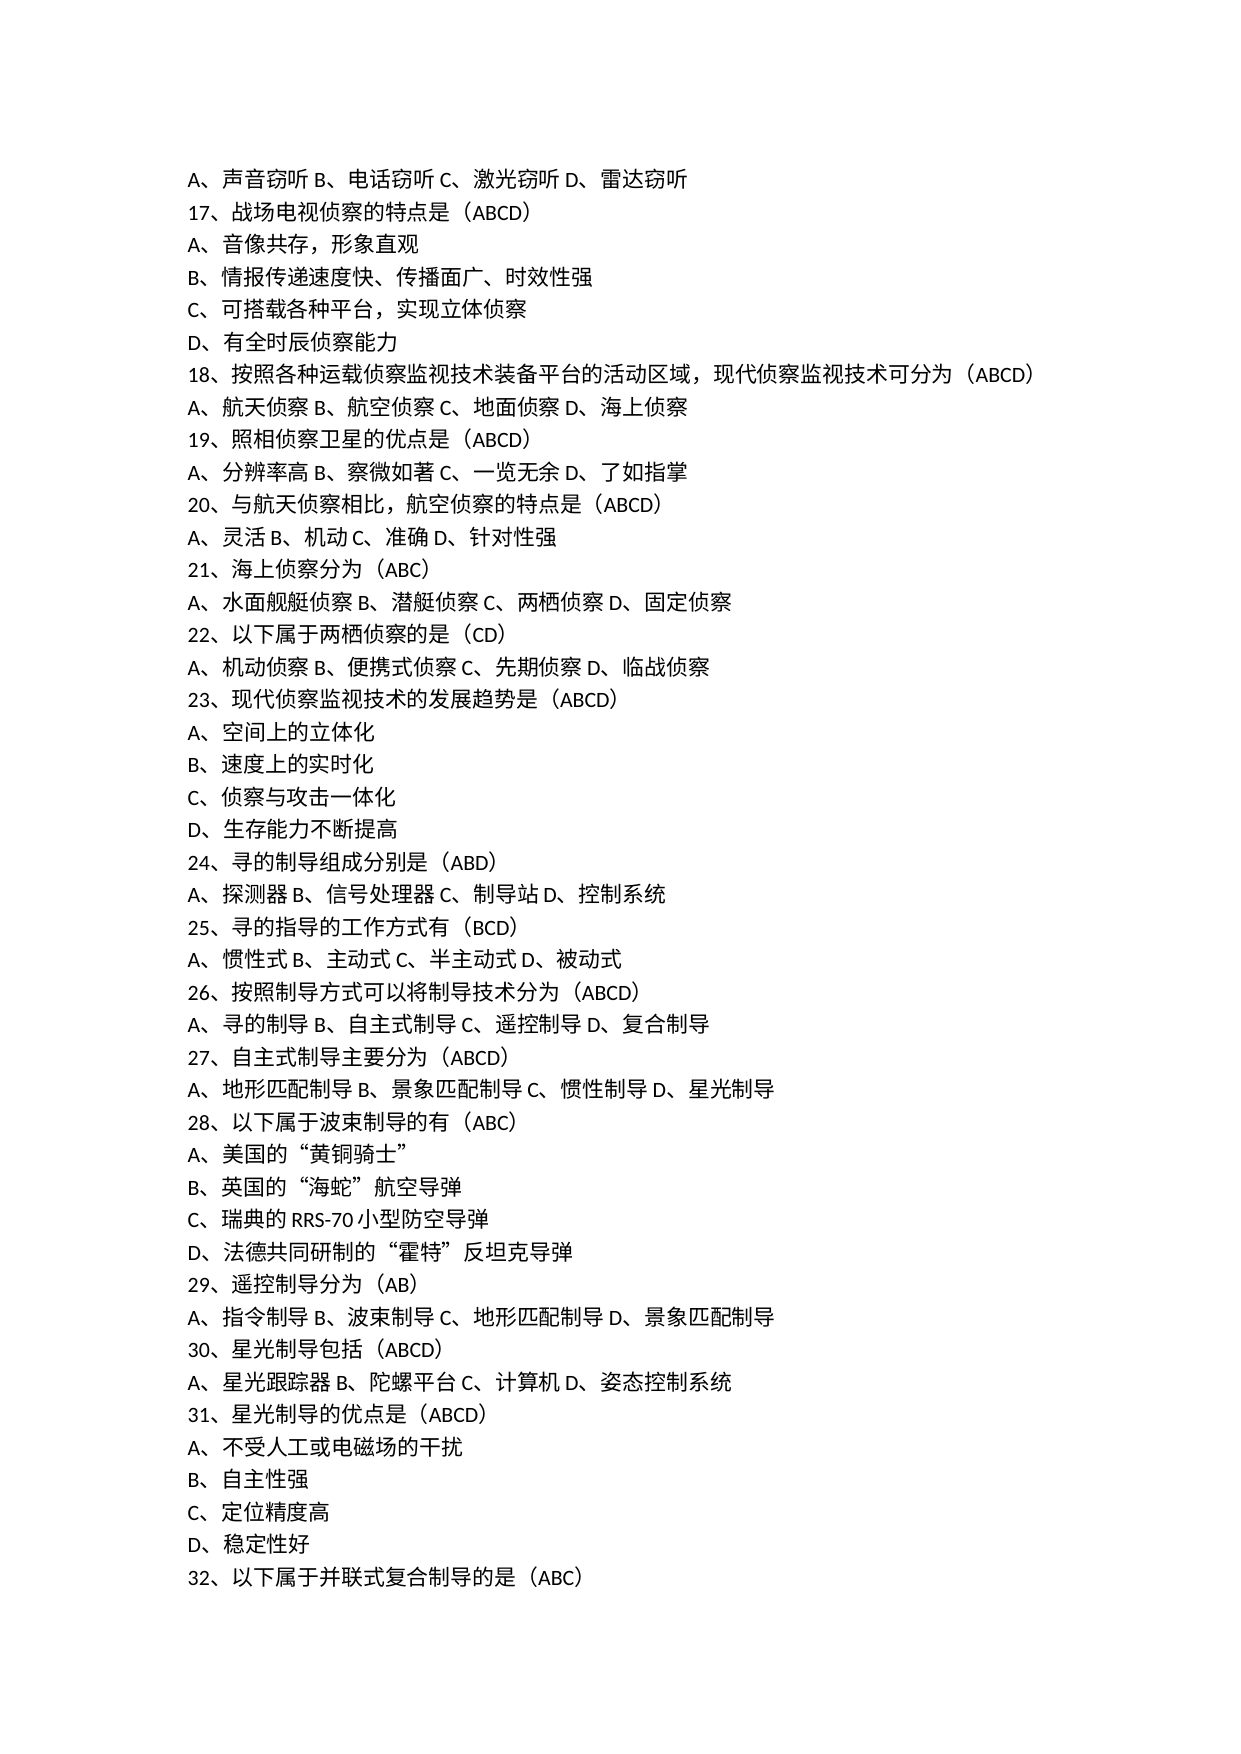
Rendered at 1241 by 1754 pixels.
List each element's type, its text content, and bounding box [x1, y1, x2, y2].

text 22、以下属于两栖侦察的是（CD） [187, 617, 1053, 649]
text A、航天侦察B、航空侦察C、地面侦察D、海上侦察 [187, 389, 1053, 422]
text 18、按照各种运载侦察监视技术装备平台的活动区域，现代侦察监视技术可分为（ABCD） [187, 357, 1053, 389]
text A、空间上的立体化 [187, 714, 1053, 747]
text D、稳定性好 [187, 1527, 1053, 1559]
text B、情报传递速度快、传播面广、时效性强 [187, 259, 1053, 292]
text 24、寻的制导组成分别是（ABD） [187, 844, 1053, 877]
text D、法德共同研制的“霍特”反坦克导弹 [187, 1234, 1053, 1267]
text A、寻的制导B、自主式制导C、遥控制导D、复合制导 [187, 1007, 1053, 1039]
text C、侦察与攻击一体化 [187, 779, 1053, 812]
text A、音像共存，形象直观 [187, 227, 1053, 259]
text 32、以下属于并联式复合制导的是（ABC） [187, 1559, 1053, 1592]
text A、灵活B、机动C、准确D、针对性强 [187, 519, 1053, 552]
text 26、按照制导方式可以将制导技术分为（ABCD） [187, 974, 1053, 1007]
text 28、以下属于波束制导的有（ABC） [187, 1104, 1053, 1137]
text 29、遥控制导分为（AB） [187, 1267, 1053, 1299]
text A、地形匹配制导B、景象匹配制导C、惯性制导D、星光制导 [187, 1072, 1053, 1104]
text B、自主性强 [187, 1462, 1053, 1494]
text C、可搭载各种平台，实现立体侦察 [187, 292, 1053, 324]
text C、瑞典的RRS-70小型防空导弹 [187, 1202, 1053, 1234]
text B、速度上的实时化 [187, 747, 1053, 779]
text 25、寻的指导的工作方式有（BCD） [187, 909, 1053, 942]
text D、有全时辰侦察能力 [187, 324, 1053, 357]
text A、美国的“黄铜骑士” [187, 1137, 1053, 1169]
text 17、战场电视侦察的特点是（ABCD） [187, 194, 1053, 227]
text 27、自主式制导主要分为（ABCD） [187, 1039, 1053, 1072]
text 21、海上侦察分为（ABC） [187, 552, 1053, 584]
text 19、照相侦察卫星的优点是（ABCD） [187, 422, 1053, 454]
text A、机动侦察B、便携式侦察C、先期侦察D、临战侦察 [187, 649, 1053, 682]
text A、星光跟踪器B、陀螺平台C、计算机D、姿态控制系统 [187, 1364, 1053, 1397]
text A、探测器B、信号处理器C、制导站D、控制系统 [187, 877, 1053, 909]
text A、分辨率高B、察微如著C、一览无余D、了如指掌 [187, 454, 1053, 487]
text A、水面舰艇侦察B、潜艇侦察C、两栖侦察D、固定侦察 [187, 584, 1053, 617]
text 31、星光制导的优点是（ABCD） [187, 1397, 1053, 1429]
text A、不受人工或电磁场的干扰 [187, 1429, 1053, 1462]
text C、定位精度高 [187, 1494, 1053, 1527]
text A、指令制导B、波束制导C、地形匹配制导D、景象匹配制导 [187, 1299, 1053, 1332]
text 23、现代侦察监视技术的发展趋势是（ABCD） [187, 682, 1053, 714]
text D、生存能力不断提高 [187, 812, 1053, 844]
text 30、星光制导包括（ABCD） [187, 1332, 1053, 1364]
text A、声音窃听B、电话窃听C、激光窃听D、雷达窃听 [187, 162, 1053, 194]
text A、惯性式B、主动式C、半主动式D、被动式 [187, 942, 1053, 974]
text 20、与航天侦察相比，航空侦察的特点是（ABCD） [187, 487, 1053, 519]
text B、英国的“海蛇”航空导弹 [187, 1169, 1053, 1202]
